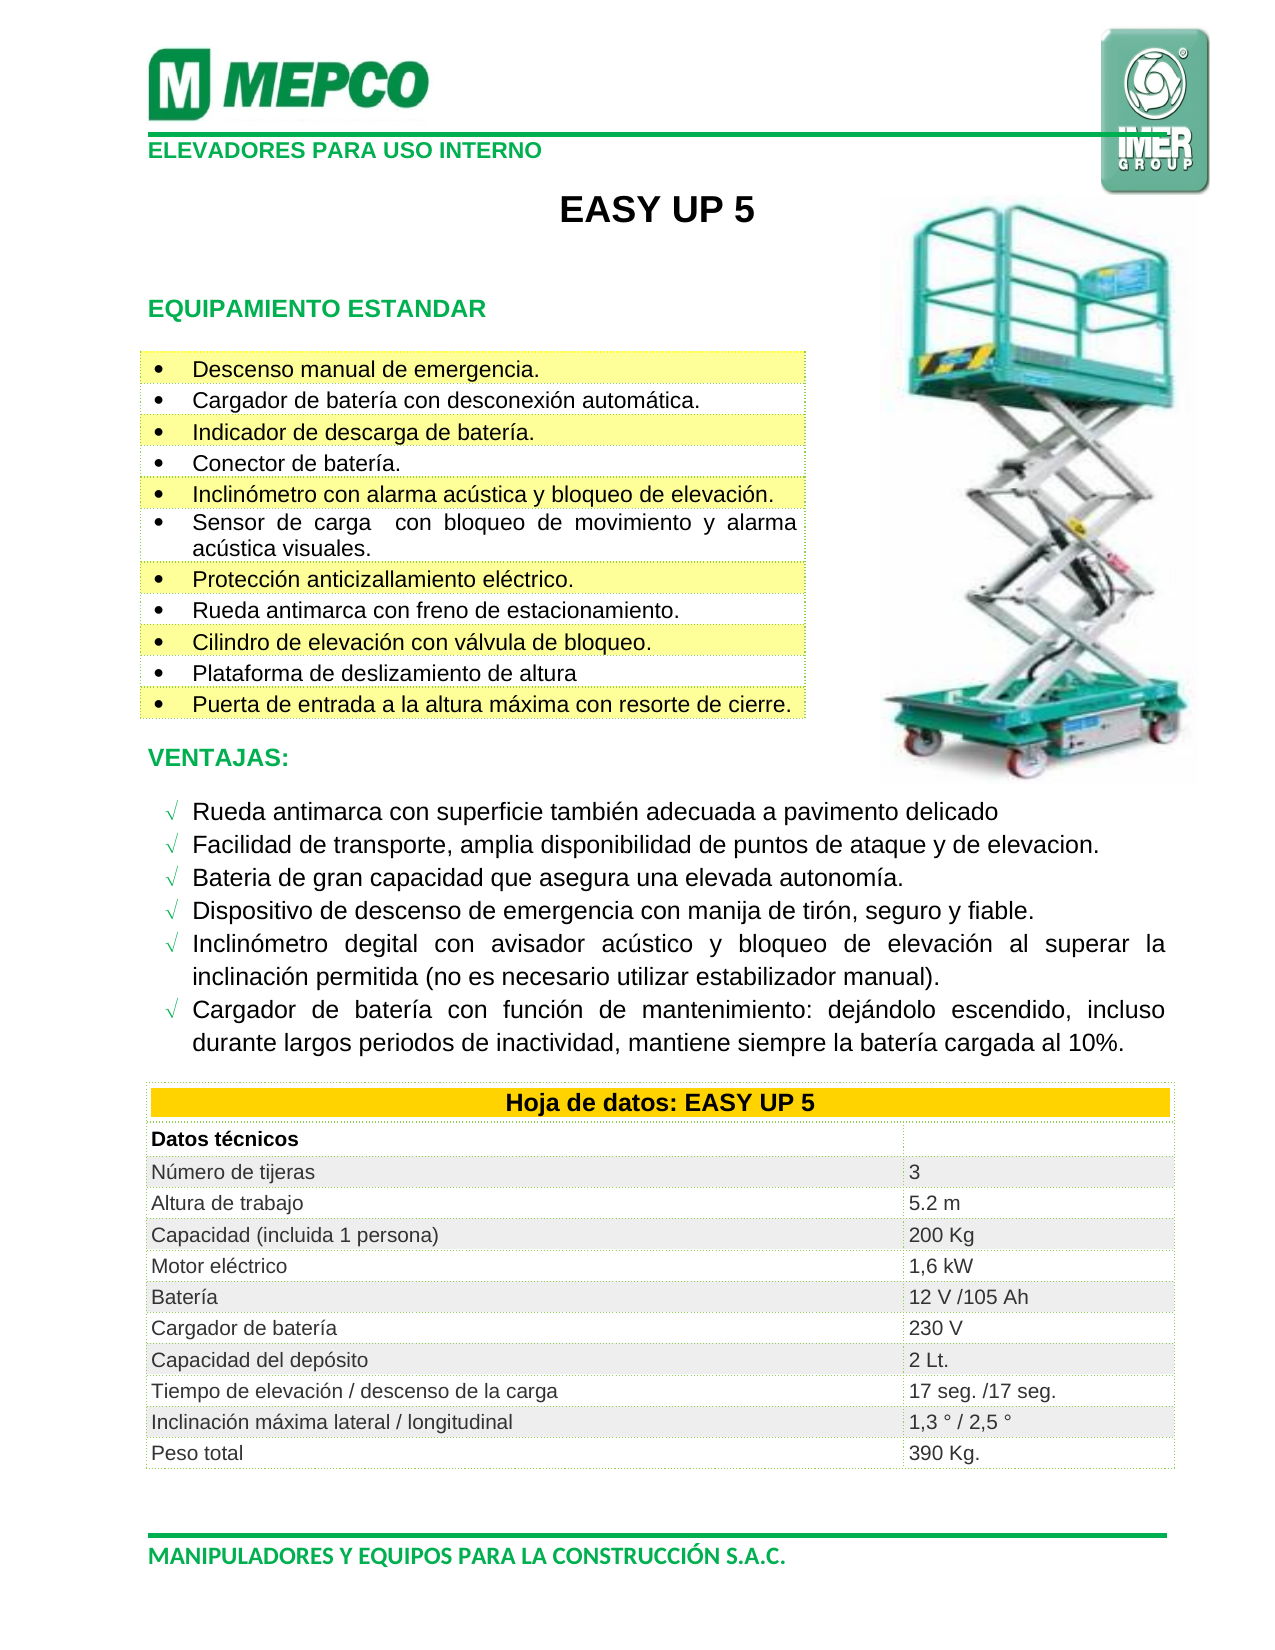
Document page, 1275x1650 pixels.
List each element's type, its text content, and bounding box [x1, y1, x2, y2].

table_cell Rueda antimarca con freno de estacionamiento. [140, 593, 805, 624]
table_cell Inclinómetro con alarma acústica y bloqueo de elevación. [140, 476, 805, 508]
table_cell Indicador de descarga de batería. [140, 414, 805, 445]
table_cell Batería [146, 1281, 904, 1312]
table_cell Capacidad del depósito [146, 1343, 904, 1374]
table_cell Motor eléctrico [146, 1250, 904, 1281]
text ELEVADORES PARA USO INTERNO [148, 137, 1167, 163]
table_cell Protección anticizallamiento eléctrico. [140, 561, 805, 593]
table_cell Plataforma de deslizamiento de altura [140, 655, 805, 686]
table_cell Conector de batería. [140, 445, 805, 476]
table_cell 17 seg. /17 seg. [904, 1375, 1174, 1406]
text VENTAJAS: [148, 743, 1093, 772]
picture [880, 26, 1210, 784]
table_cell Tiempo de elevación / descenso de la carga [146, 1375, 904, 1406]
table_cell Cilindro de elevación con válvula de bloqueo. [140, 624, 805, 655]
table_cell Peso total [146, 1437, 904, 1468]
table_cell 1,6 kW [904, 1250, 1174, 1281]
table_cell Capacidad (incluida 1 persona) [146, 1218, 904, 1249]
table_cell 1,3 ° / 2,5 ° [904, 1406, 1174, 1437]
table_cell Sensor de carga con bloqueo de movimiento y alarma acústica visuales. [140, 508, 805, 561]
table_cell [904, 1121, 1174, 1156]
list Rueda antimarca con superficie también adecuada a pavimento delicado [177, 797, 1167, 826]
table_cell Datos técnicos [146, 1121, 904, 1156]
table_cell 200 Kg [904, 1218, 1174, 1249]
table_cell 5.2 m [904, 1187, 1174, 1218]
list Dispositivo de descenso de emergencia con manija de tirón, seguro y fiable. [177, 896, 1167, 925]
table_cell Número de tijeras [146, 1156, 904, 1187]
list Facilidad de transporte, amplia disponibilidad de puntos de ataque y de elevacion. [177, 830, 1167, 859]
table_header EQUIPAMIENTO ESTANDAR [140, 294, 805, 351]
list Bateria de gran capacidad que asegura una elevada autonomía. [177, 863, 1167, 892]
picture [145, 46, 434, 125]
table_cell 230 V [904, 1312, 1174, 1343]
table_cell 2 Lt. [904, 1343, 1174, 1374]
list Inclinómetro degital con avisador acústico y bloqueo de elevación al superar la inclinación permitida (no es necesario utilizar estabilizador manual). [177, 929, 1167, 991]
table_cell 390 Kg. [904, 1437, 1174, 1468]
table_cell Inclinación máxima lateral / longitudinal [146, 1406, 904, 1437]
table_cell Cargador de batería [146, 1312, 904, 1343]
table_cell Altura de trabajo [146, 1187, 904, 1218]
table_header Hoja de datos: EASY UP 5 [146, 1082, 1174, 1121]
list Cargador de batería con función de mantenimiento: dejándolo escendido, incluso durante largos periodos de inactividad, mantiene siempre la batería cargada al 10%. [177, 995, 1167, 1057]
table_cell 12 V /105 Ah [904, 1281, 1174, 1312]
table_cell Cargador de batería con desconexión automática. [140, 383, 805, 414]
table_cell Descenso manual de emergencia. [140, 351, 805, 383]
table_cell Puerta de entrada a la altura máxima con resorte de cierre. [140, 686, 805, 718]
text EASY UP 5 [148, 188, 1167, 231]
table_cell 3 [904, 1156, 1174, 1187]
